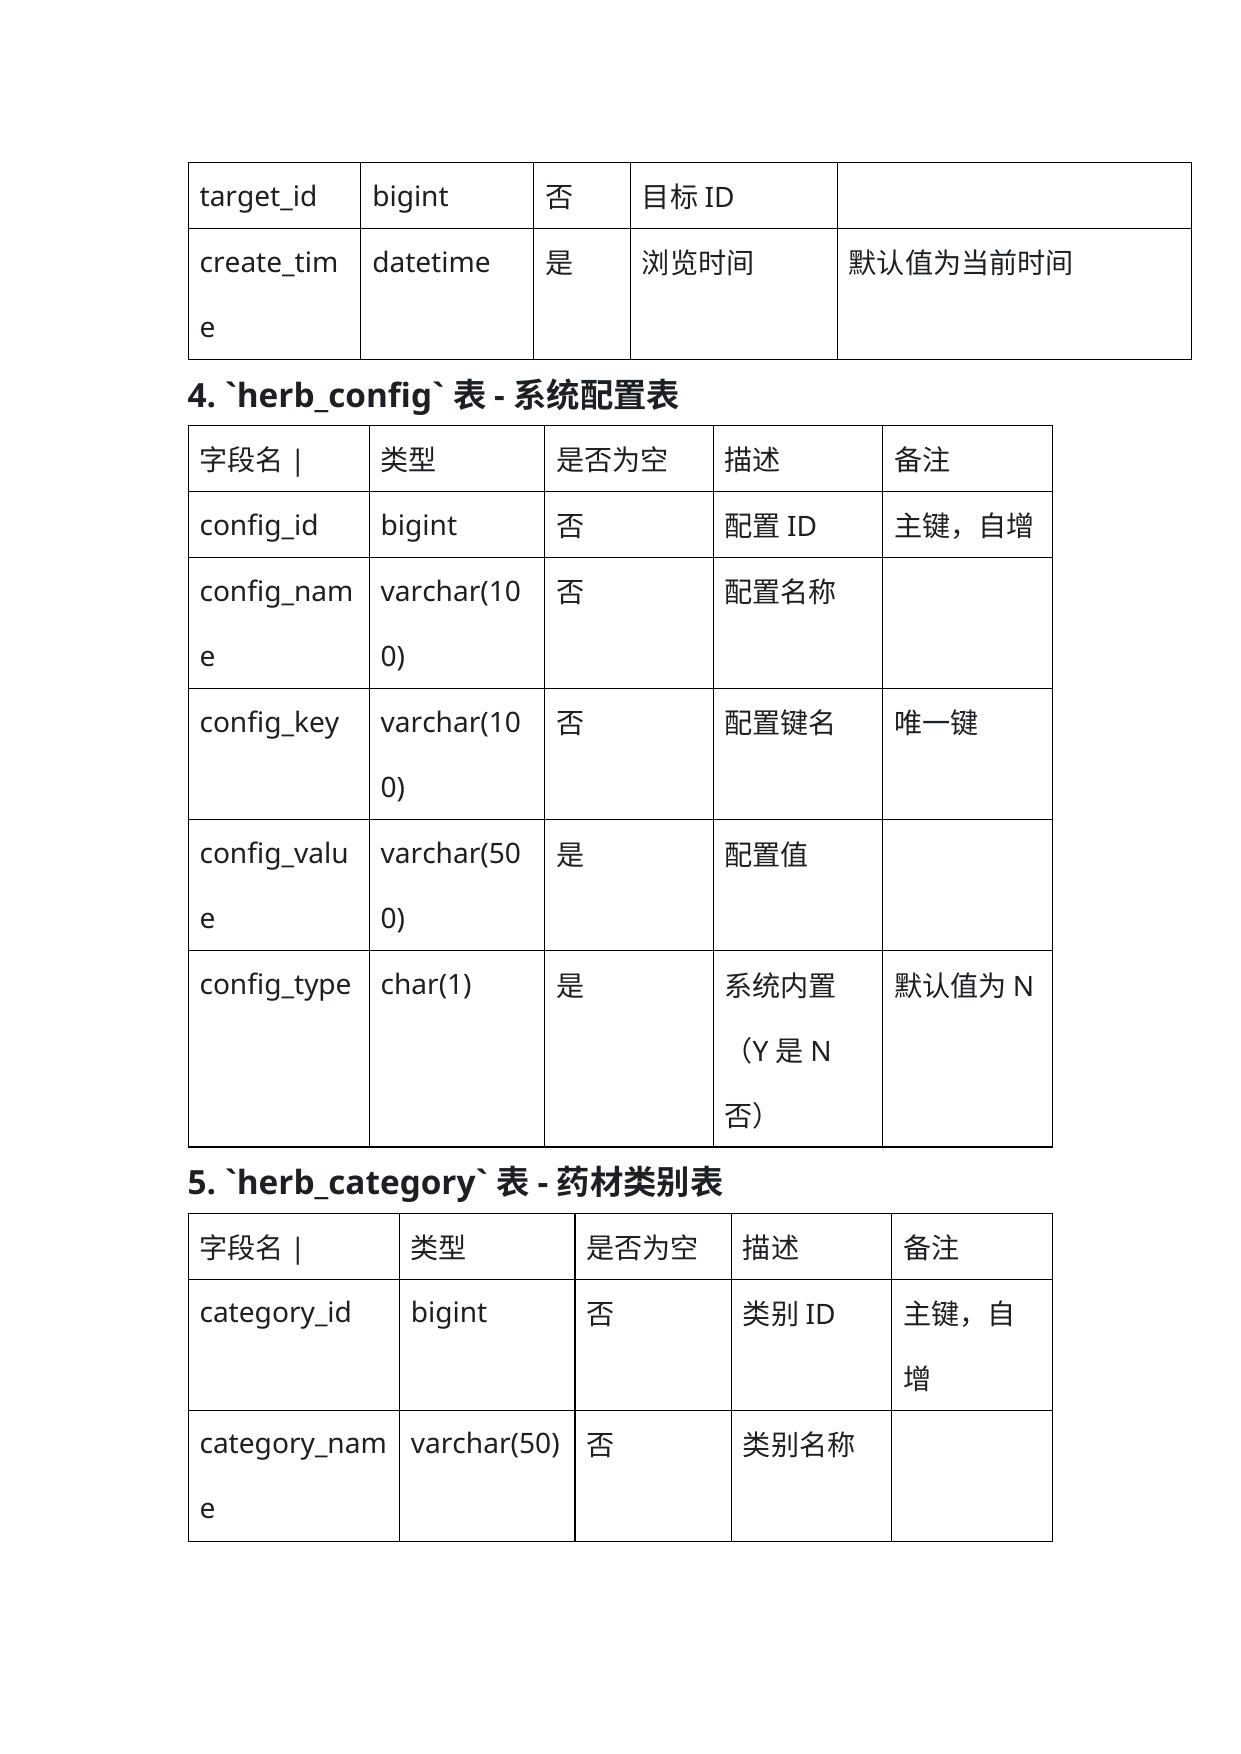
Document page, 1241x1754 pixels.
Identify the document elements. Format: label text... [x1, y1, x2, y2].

table_cell [892, 1411, 1052, 1541]
table_header 类型 [400, 1214, 574, 1278]
table_cell 配置键名 [714, 689, 882, 819]
table_header 备注 [892, 1214, 1052, 1278]
table_cell 类别 ID [732, 1280, 891, 1409]
table_cell bigint [370, 492, 544, 557]
table_cell 浏览时间 [631, 229, 837, 359]
table_cell 主键，自增 [883, 492, 1052, 557]
table_cell bigint [361, 163, 533, 228]
table_cell 否 [545, 689, 713, 819]
table_cell bigint [400, 1280, 574, 1409]
table_cell create_time [189, 229, 360, 359]
table_cell 否 [545, 558, 713, 688]
table_cell varchar(100) [370, 689, 544, 819]
table_header 是否为空 [545, 426, 713, 491]
table_cell config_value [189, 820, 369, 950]
table_cell 否 [545, 492, 713, 557]
table_cell [838, 163, 1191, 228]
table_cell target_id [189, 163, 360, 228]
table_cell 默认值为 N [883, 951, 1052, 1146]
table_header 字段名 | [189, 1214, 399, 1278]
table_cell 配置名称 [714, 558, 882, 688]
table_cell [883, 558, 1052, 688]
table_cell 是 [545, 820, 713, 950]
table_cell 配置 ID [714, 492, 882, 557]
table_cell 类别名称 [732, 1411, 891, 1541]
table_cell 配置值 [714, 820, 882, 950]
table_cell varchar(500) [370, 820, 544, 950]
table_cell 否 [576, 1411, 731, 1541]
table_cell 是 [534, 229, 630, 359]
table_cell varchar(50) [400, 1411, 574, 1541]
table_cell category_name [189, 1411, 399, 1541]
table_header 描述 [732, 1214, 891, 1278]
table_cell [883, 820, 1052, 950]
table_header 描述 [714, 426, 882, 491]
table_cell config_id [189, 492, 369, 557]
table_cell config_name [189, 558, 369, 688]
table_cell category_id [189, 1280, 399, 1409]
table_cell 否 [534, 163, 630, 228]
table_cell datetime [361, 229, 533, 359]
table_header 备注 [883, 426, 1052, 491]
table_cell char(1) [370, 951, 544, 1146]
table_cell config_key [189, 689, 369, 819]
table_header 是否为空 [576, 1214, 731, 1278]
table_cell 是 [545, 951, 713, 1146]
text 4. `herb_config` 表 - 系统配置表 [187, 360, 1053, 425]
table_cell 否 [576, 1280, 731, 1409]
table_cell varchar(100) [370, 558, 544, 688]
table_cell 目标 ID [631, 163, 837, 228]
table_header 字段名 | [189, 426, 369, 491]
table_cell 主键，自增 [892, 1280, 1052, 1409]
table_header 类型 [370, 426, 544, 491]
text 5. `herb_category` 表 - 药材类别表 [187, 1147, 1053, 1212]
table_cell config_type [189, 951, 369, 1146]
table_cell 默认值为当前时间 [838, 229, 1191, 359]
table_cell 系统内置（Y 是 N 否） [714, 951, 882, 1146]
table_cell 唯一键 [883, 689, 1052, 819]
